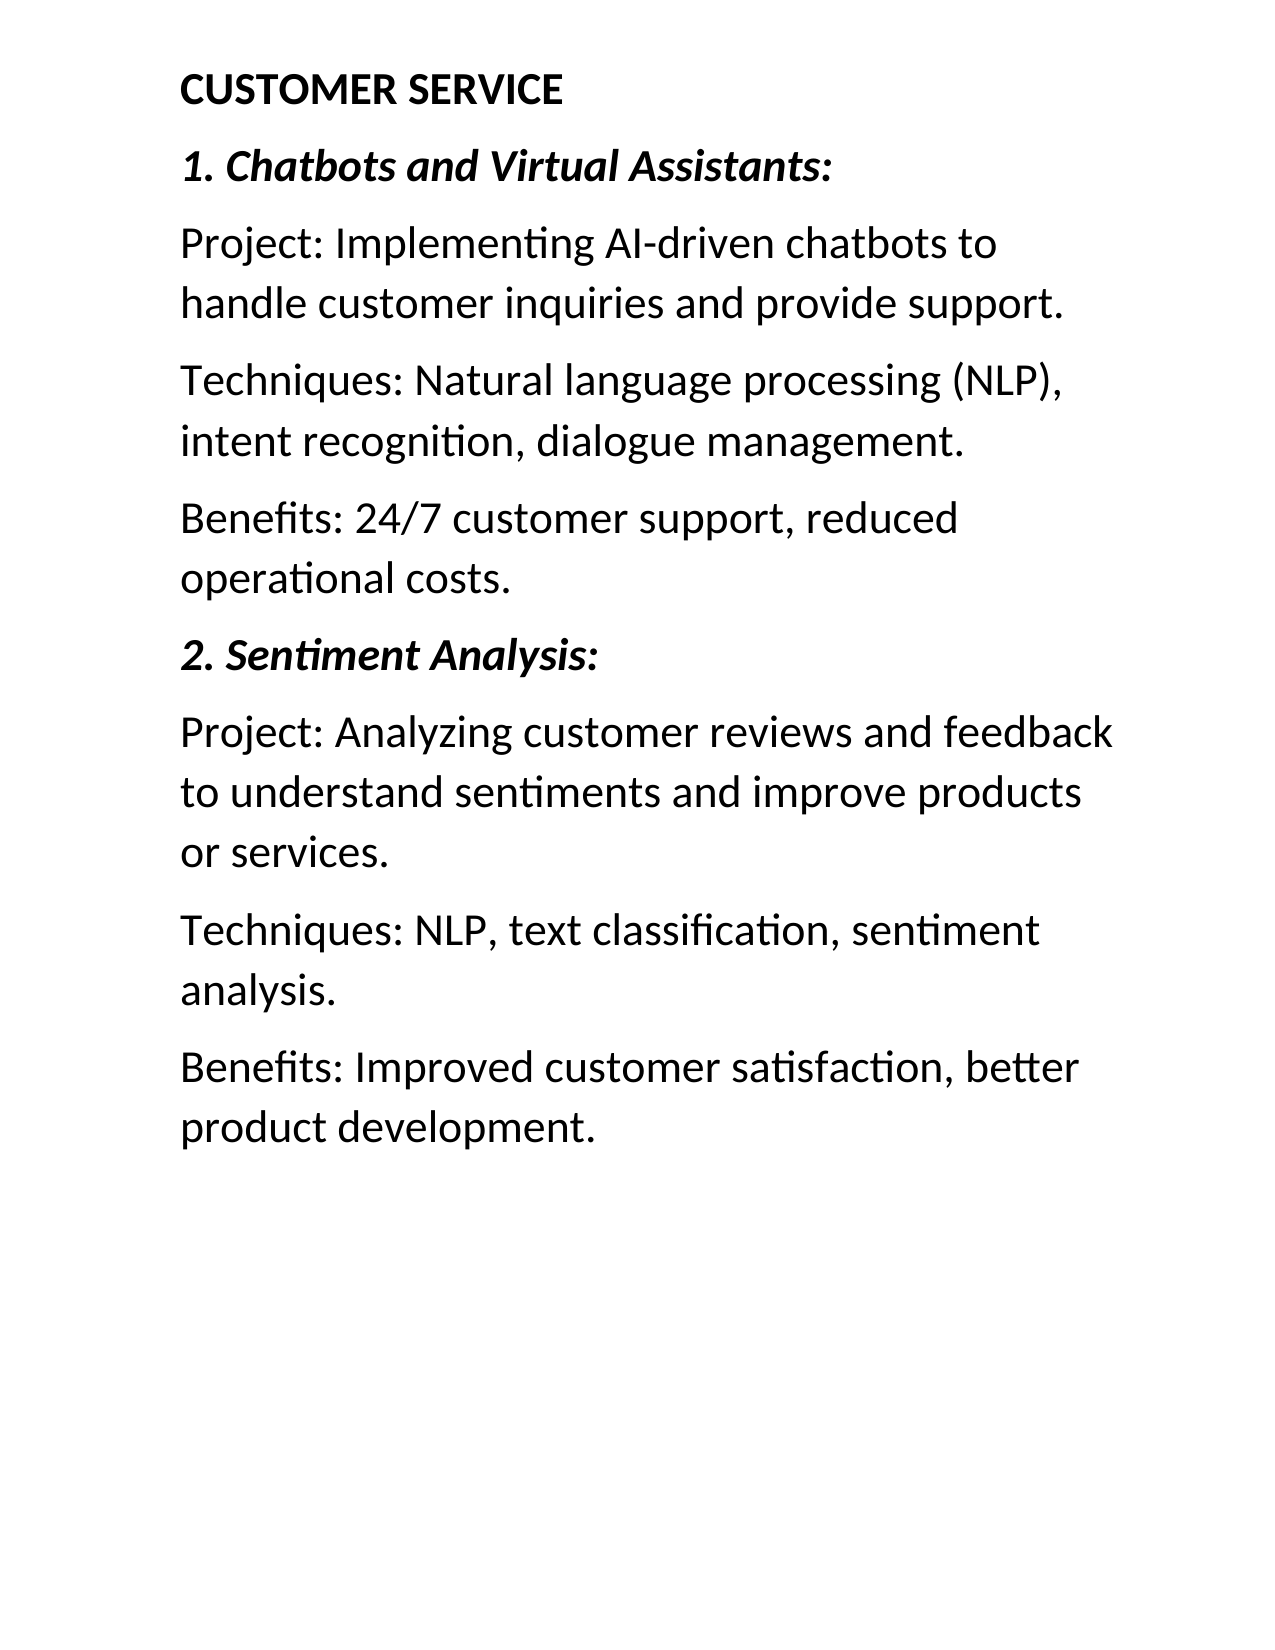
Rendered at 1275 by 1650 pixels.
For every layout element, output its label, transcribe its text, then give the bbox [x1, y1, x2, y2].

text Techniques: NLP, text classification, sentiment analysis. [180, 900, 1125, 1017]
text 1. Chatbots and Virtual Assistants: [180, 137, 1125, 193]
text Benefits: 24/7 customer support, reduced operational costs. [180, 488, 1125, 605]
text Benefits: Improved customer satisfaction, better product development. [180, 1038, 1125, 1154]
text Techniques: Natural language processing (NLP), intent recognition, dialogue management. [180, 351, 1125, 467]
text 2. Sentiment Analysis: [180, 626, 1125, 682]
text CUSTOMER SERVICE [180, 60, 1125, 116]
text Project: Analyzing customer reviews and feedback to understand sentiments and improve products or services. [180, 703, 1125, 879]
text Project: Implementing AI-driven chatbots to handle customer inquiries and provide support. [180, 214, 1125, 330]
